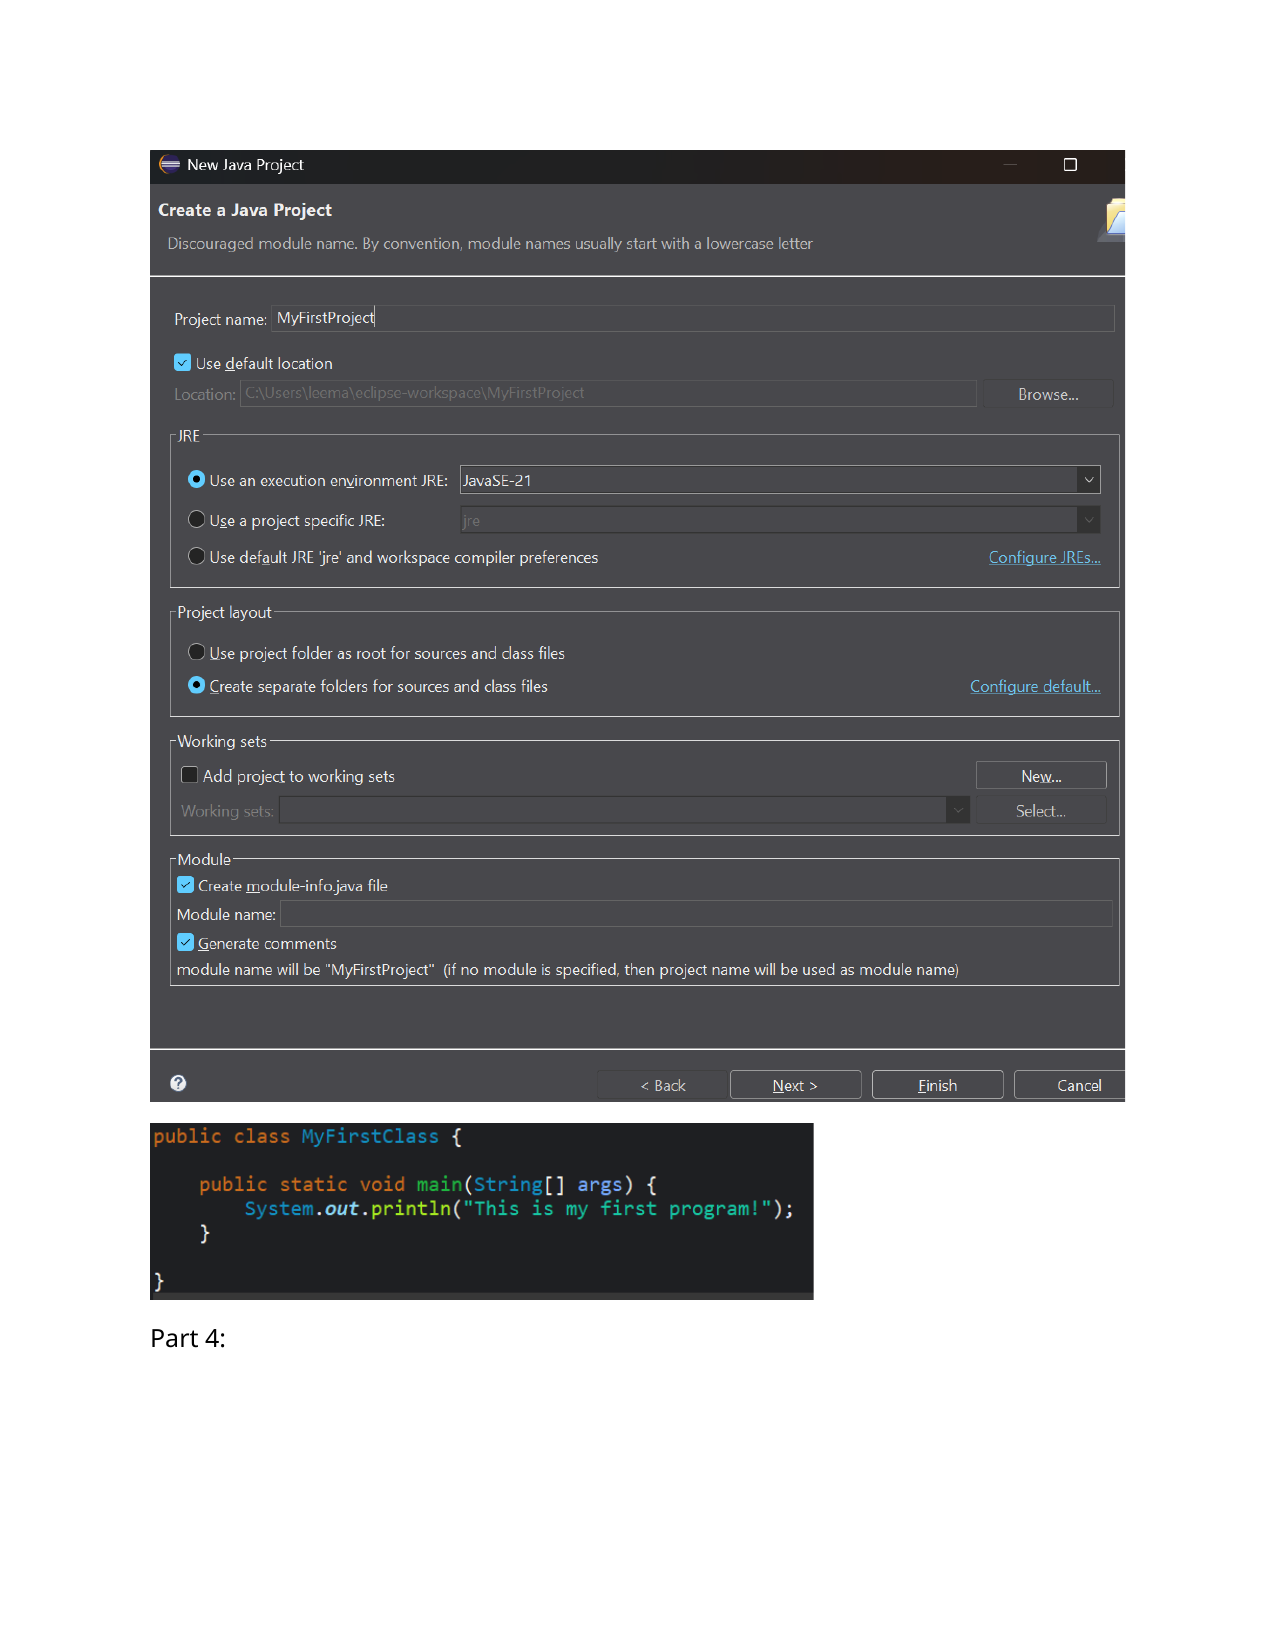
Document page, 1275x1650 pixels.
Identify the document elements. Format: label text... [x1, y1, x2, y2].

text Part 4: [150, 1321, 1125, 1355]
picture [150, 150, 1125, 1102]
picture [150, 1123, 814, 1300]
